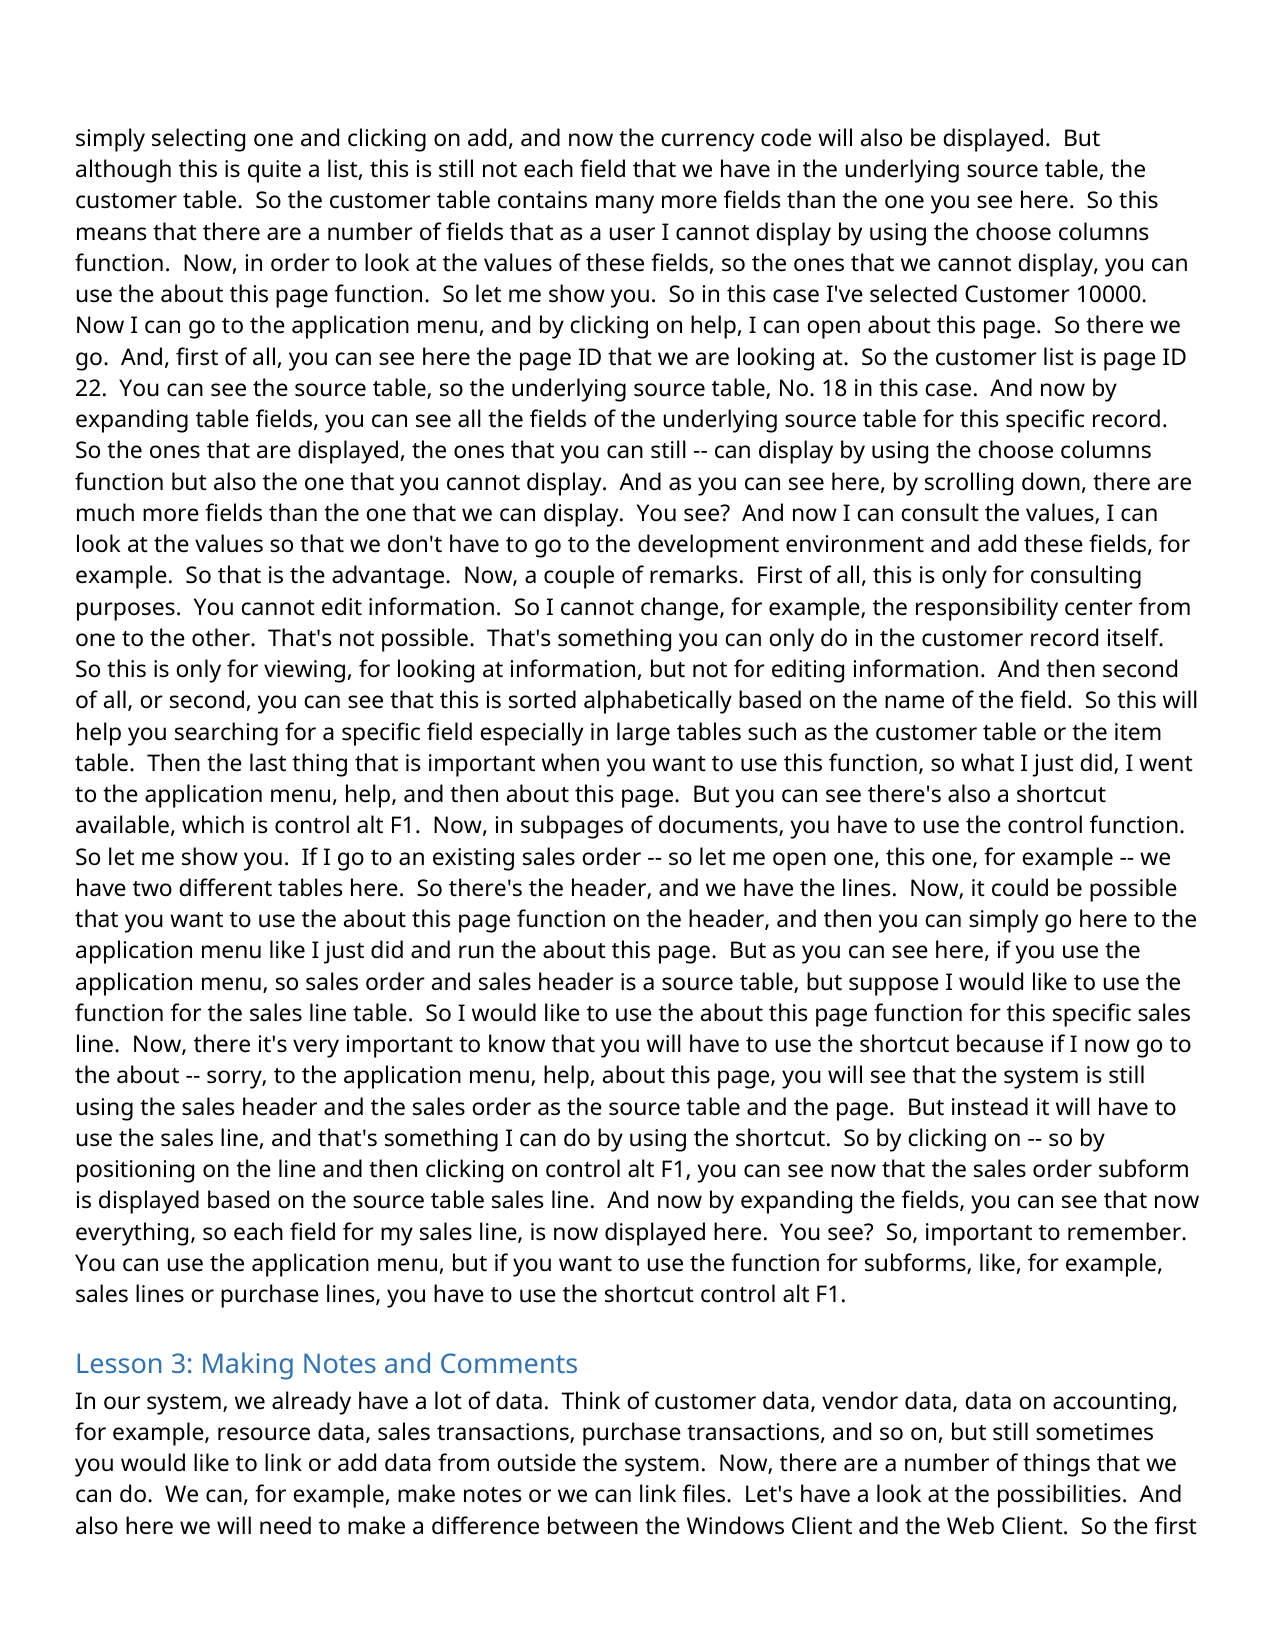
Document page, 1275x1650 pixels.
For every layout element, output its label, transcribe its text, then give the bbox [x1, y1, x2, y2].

subtitle Lesson 3: Making Notes and Comments [75, 1345, 1200, 1382]
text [75, 1384, 1200, 1541]
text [75, 122, 1200, 1309]
